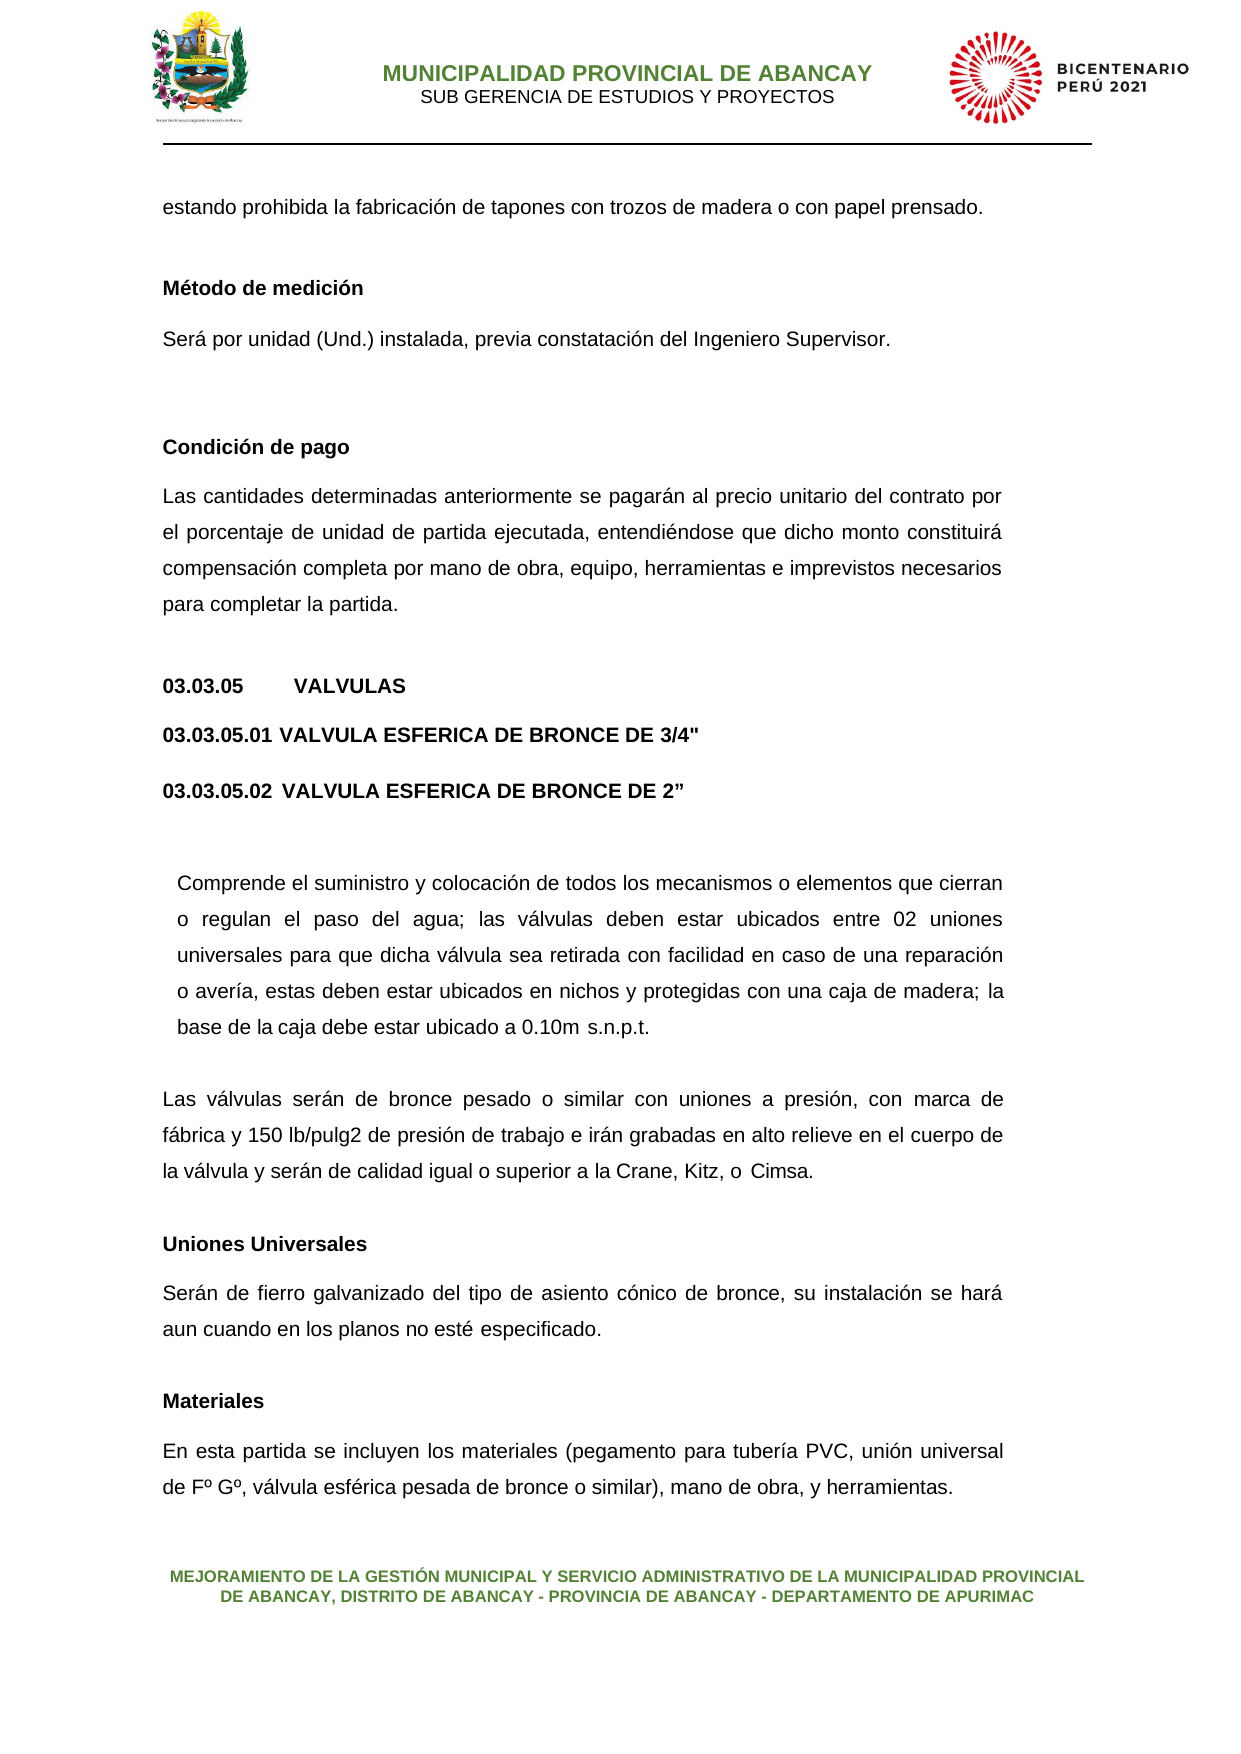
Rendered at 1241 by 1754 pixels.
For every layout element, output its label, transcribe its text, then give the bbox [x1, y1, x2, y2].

subtitle Método de medición [162, 276, 1092, 300]
text Serán de fierro galvanizado del tipo de asiento cónico de bronce, su instalación se hará aun cuando en los planos no esté especificado. [162, 1281, 1003, 1341]
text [162, 195, 1004, 219]
text Las válvulas serán de bronce pesado o similar con uniones a presión, con marca de fábrica y 150 lb/pulg2 de presión de trabajo e irán grabadas en alto relieve en el cuerpo de la válvula y serán de calidad igual o superior a la Crane, Kitz, o Cimsa. [162, 1087, 1004, 1183]
picture [942, 21, 1195, 127]
list VALVULA ESFERICA DE BRONCE DE 3/4" [162, 723, 1092, 747]
picture [139, 11, 252, 127]
text En esta partida se incluyen los materiales (pegamento para tubería PVC, unión universal de Fº Gº, válvula esférica pesada de bronce o similar), mano de obra, y herramientas. [162, 1439, 1004, 1499]
text Comprende el suministro y colocación de todos los mecanismos o elementos que cierran o regulan el paso del agua; las válvulas deben estar ubicados entre 02 uniones universales para que dicha válvula sea retirada con facilidad en caso de una reparación o avería, estas deben estar ubicados en nichos y protegidas con una caja de madera; la base de la caja debe estar ubicado a 0.10m s.n.p.t. [177, 871, 1004, 1039]
subtitle Uniones Universales [162, 1231, 1092, 1255]
subtitle Condición de pago [162, 434, 1092, 458]
text Las cantidades determinadas anteriormente se pagarán al precio unitario del contrato por el porcentaje de unidad de partida ejecutada, entendiéndose que dicho monto constituirá compensación completa por mano de obra, equipo, herramientas e imprevistos necesarios para completar la partida. [162, 484, 1003, 616]
text Será por unidad (Und.) instalada, previa constatación del Ingeniero Supervisor. [162, 326, 1092, 350]
list VALVULA ESFERICA DE BRONCE DE 2” [162, 779, 1092, 803]
subtitle Materiales [162, 1389, 1092, 1413]
subtitle VALVULAS [162, 674, 1092, 698]
